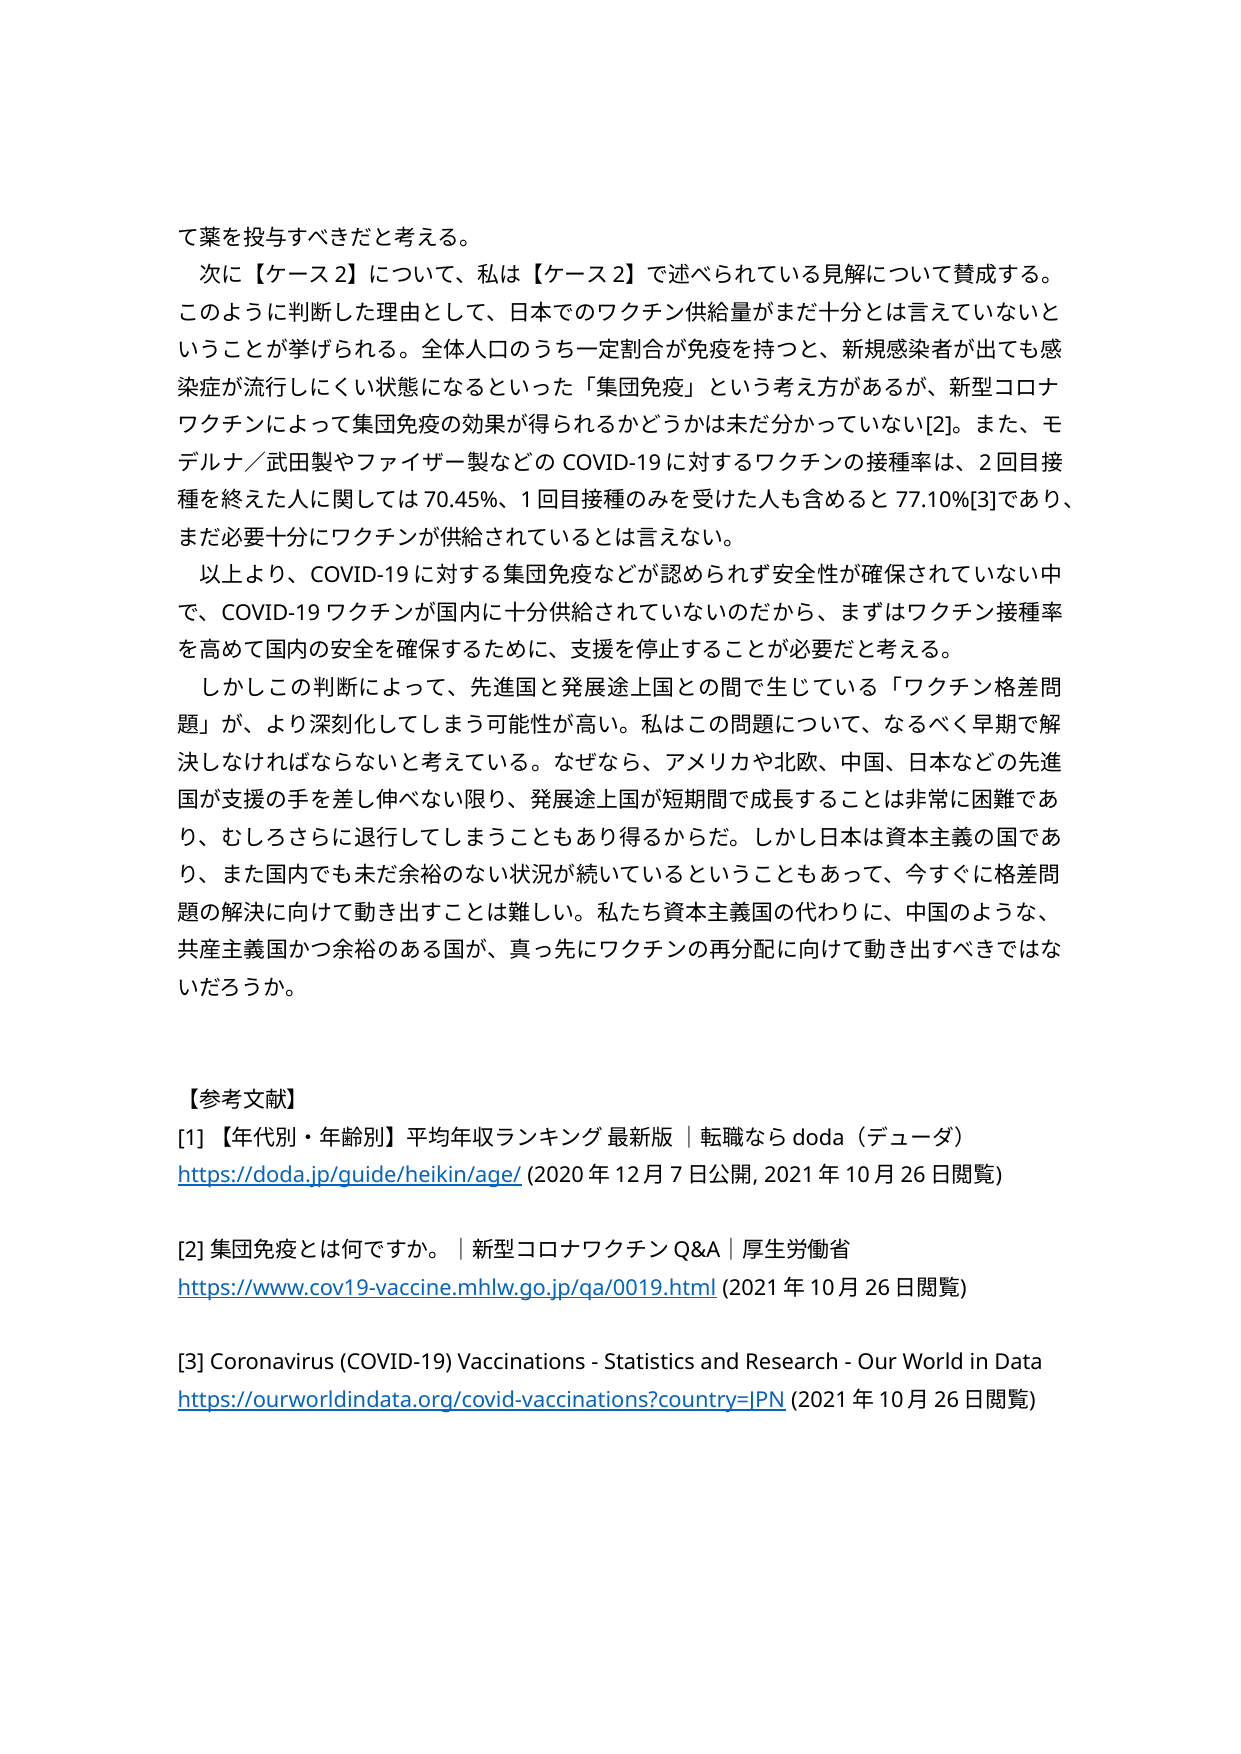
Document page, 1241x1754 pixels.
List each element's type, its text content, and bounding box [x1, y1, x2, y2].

text 以上より、COVID-19に対する集団免疫などが認められず安全性が確保されていない中で、COVID-19ワクチンが国内に十分供給されていないのだから、まずはワクチン接種率を高めて国内の安全を確保するために、支援を停止することが必要だと考える。 [177, 554, 1063, 667]
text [177, 217, 1063, 254]
text [3] Coronavirus (COVID-19) Vaccinations - Statistics and Research - Our World in Data [177, 1342, 1063, 1379]
text 次に【ケース2】について、私は【ケース2】で述べられている見解について賛成する。このように判断した理由として、日本でのワクチン供給量がまだ十分とは言えていないということが挙げられる。全体人口のうち一定割合が免疫を持つと、新規感染者が出ても感染症が流行しにくい状態になるといった「集団免疫」という考え方があるが、新型コロナワクチンによって集団免疫の効果が得られるかどうかは未だ分かっていない[2]。また、モデルナ／武田製やファイザー製などのCOVID-19に対するワクチンの接種率は、2回目接種を終えた人に関しては70.45%、1回目接種のみを受けた人も含めると77.10%[3]であり、まだ必要十分にワクチンが供給されているとは言えない。 [177, 254, 1063, 554]
text https://ourworldindata.org/covid-vaccinations?country=JPN (2021年10月26日閲覧) [177, 1379, 1063, 1417]
text [2] 集団免疫とは何ですか。｜新型コロナワクチンQ&A｜厚生労働省 [177, 1229, 1063, 1267]
text しかしこの判断によって、先進国と発展途上国との間で生じている「ワクチン格差問題」が、より深刻化してしまう可能性が高い。私はこの問題について、なるべく早期で解決しなければならないと考えている。なぜなら、アメリカや北欧、中国、日本などの先進国が支援の手を差し伸べない限り、発展途上国が短期間で成長することは非常に困難であり、むしろさらに退行してしまうこともあり得るからだ。しかし日本は資本主義の国であり、また国内でも未だ余裕のない状況が続いているということもあって、今すぐに格差問題の解決に向けて動き出すことは難しい。私たち資本主義国の代わりに、中国のような、共産主義国かつ余裕のある国が、真っ先にワクチンの再分配に向けて動き出すべきではないだろうか。 [177, 667, 1063, 1004]
text https://doda.jp/guide/heikin/age/ (2020年12月7日公開, 2021年10月26日閲覧) [177, 1154, 1063, 1192]
text [1] 【年代別・年齢別】平均年収ランキング 最新版 ｜転職ならdoda（デューダ） [177, 1117, 1063, 1154]
text https://www.cov19-vaccine.mhlw.go.jp/qa/0019.html (2021年10月26日閲覧) [177, 1267, 1063, 1304]
text 【参考文献】 [177, 1079, 1063, 1117]
